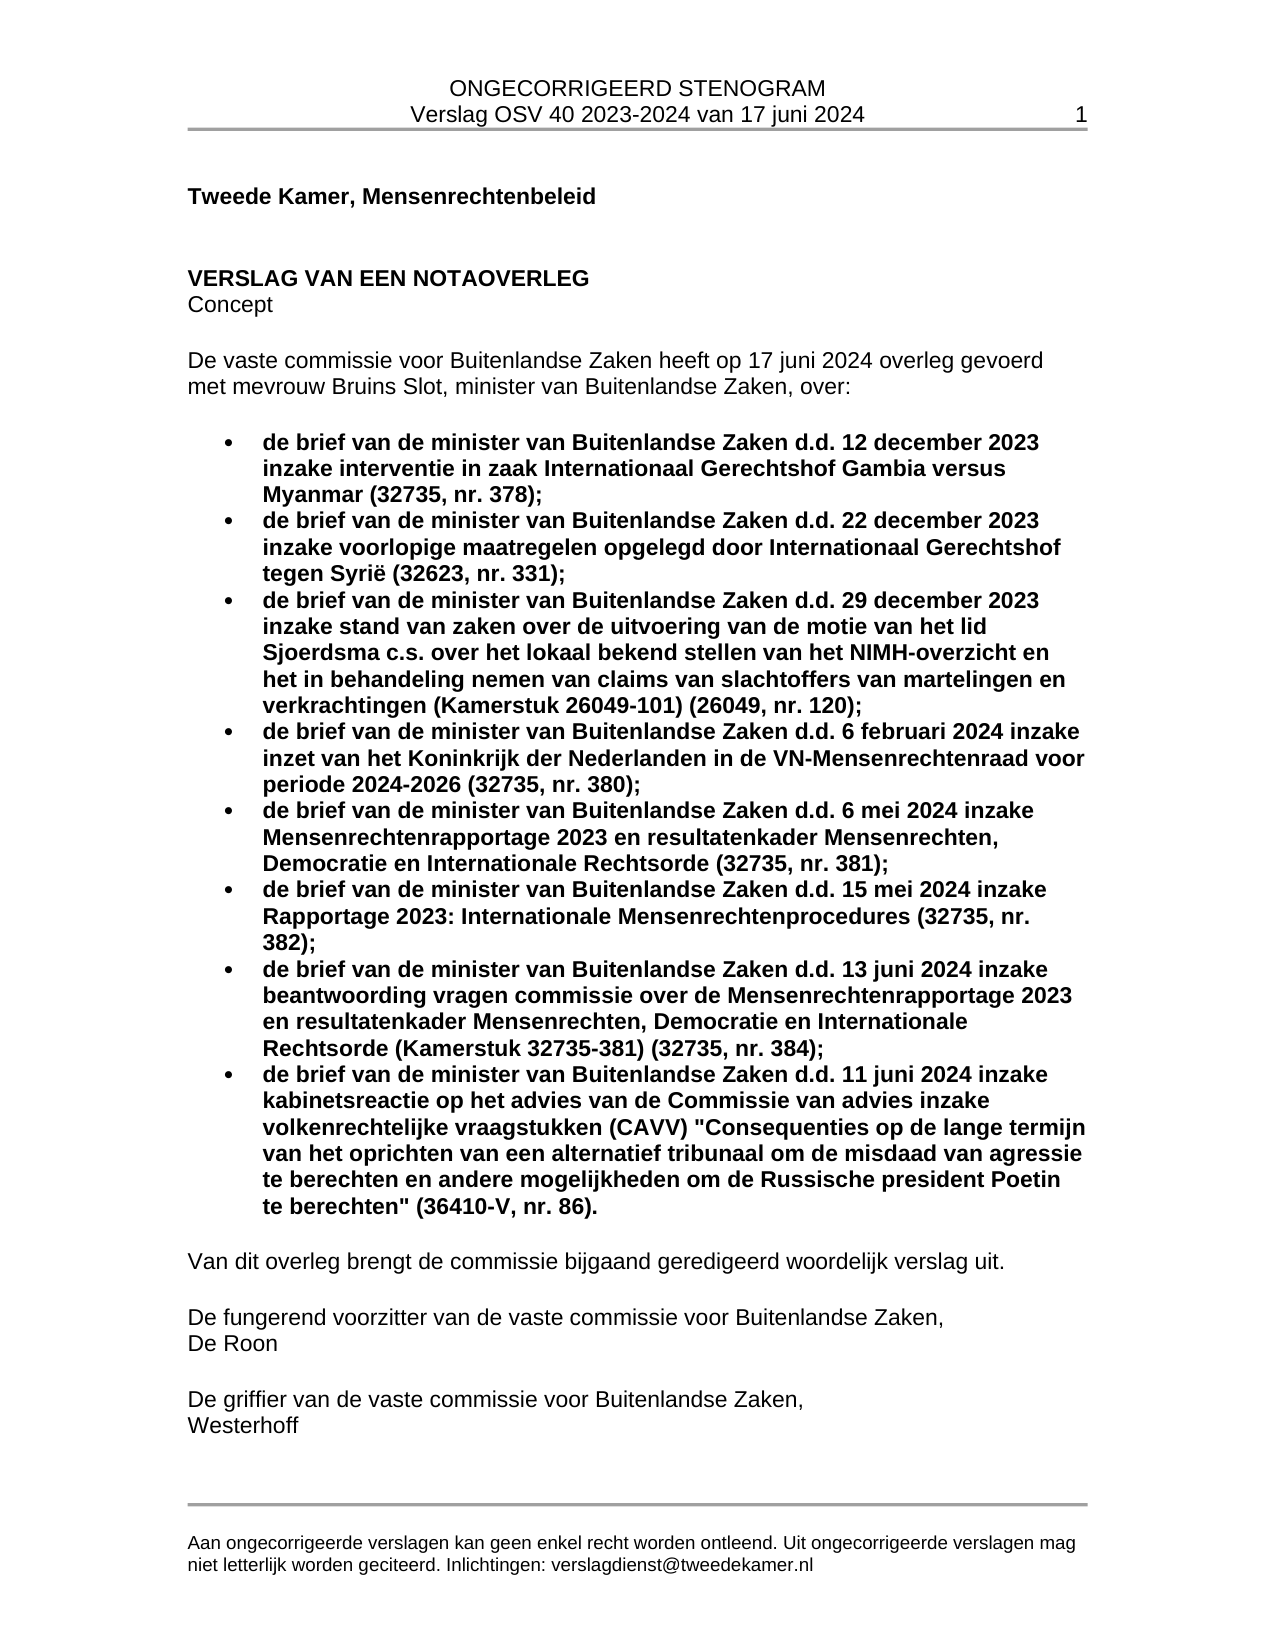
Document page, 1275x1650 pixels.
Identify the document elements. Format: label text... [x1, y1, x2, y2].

text De griffier van de vaste commissie voor Buitenlandse Zaken, Westerhoff [187, 1386, 1087, 1438]
text Van dit overleg brengt de commissie bijgaand geredigeerd woordelijk verslag uit. [187, 1248, 1087, 1274]
list de brief van de minister van Buitenlandse Zaken d.d. 15 mei 2024 inzake Rapportage 2023: Internationale Mensenrechtenprocedures (32735, nr. 382); [225, 876, 1087, 956]
list de brief van de minister van Buitenlandse Zaken d.d. 29 december 2023 inzake stand van zaken over de uitvoering van de motie van het lid Sjoerdsma c.s. over het lokaal bekend stellen van het NIMH-overzicht en het in behandeling nemen van claims van slachtoffers van martelingen en verkrachtingen (Kamerstuk 26049-101) (26049, nr. 120); [225, 587, 1087, 718]
text De fungerend voorzitter van de vaste commissie voor Buitenlandse Zaken, De Roon [187, 1304, 1087, 1356]
list de brief van de minister van Buitenlandse Zaken d.d. 11 juni 2024 inzake kabinetsreactie op het advies van de Commissie van advies inzake volkenrechtelijke vraagstukken (CAVV) "Consequenties op de lange termijn van het oprichten van een alternatief tribunaal om de misdaad van agressie te berechten en andere mogelijkheden om de Russische president Poetin te berechten" (36410-V, nr. 86). [225, 1061, 1087, 1219]
list de brief van de minister van Buitenlandse Zaken d.d. 6 februari 2024 inzake inzet van het Koninkrijk der Nederlanden in de VN-Mensenrechtenraad voor periode 2024-2026 (32735, nr. 380); [225, 718, 1087, 797]
text VERSLAG VAN EEN NOTAOVERLEG Concept [187, 238, 1087, 317]
text Tweede Kamer, Mensenrechtenbeleid [187, 156, 1087, 209]
text De vaste commissie voor Buitenlandse Zaken heeft op 17 juni 2024 overleg gevoerd met mevrouw Bruins Slot, minister van Buitenlandse Zaken, over: [187, 347, 1087, 399]
list de brief van de minister van Buitenlandse Zaken d.d. 6 mei 2024 inzake Mensenrechtenrapportage 2023 en resultatenkader Mensenrechten, Democratie en Internationale Rechtsorde (32735, nr. 381); [225, 797, 1087, 876]
list de brief van de minister van Buitenlandse Zaken d.d. 22 december 2023 inzake voorlopige maatregelen opgelegd door Internationaal Gerechtshof tegen Syrië (32623, nr. 331); [225, 507, 1087, 587]
list de brief van de minister van Buitenlandse Zaken d.d. 12 december 2023 inzake interventie in zaak Internationaal Gerechtshof Gambia versus Myanmar (32735, nr. 378); [225, 428, 1087, 507]
list de brief van de minister van Buitenlandse Zaken d.d. 13 juni 2024 inzake beantwoording vragen commissie over de Mensenrechtenrapportage 2023 en resultatenkader Mensenrechten, Democratie en Internationale Rechtsorde (Kamerstuk 32735-381) (32735, nr. 384); [225, 956, 1087, 1061]
